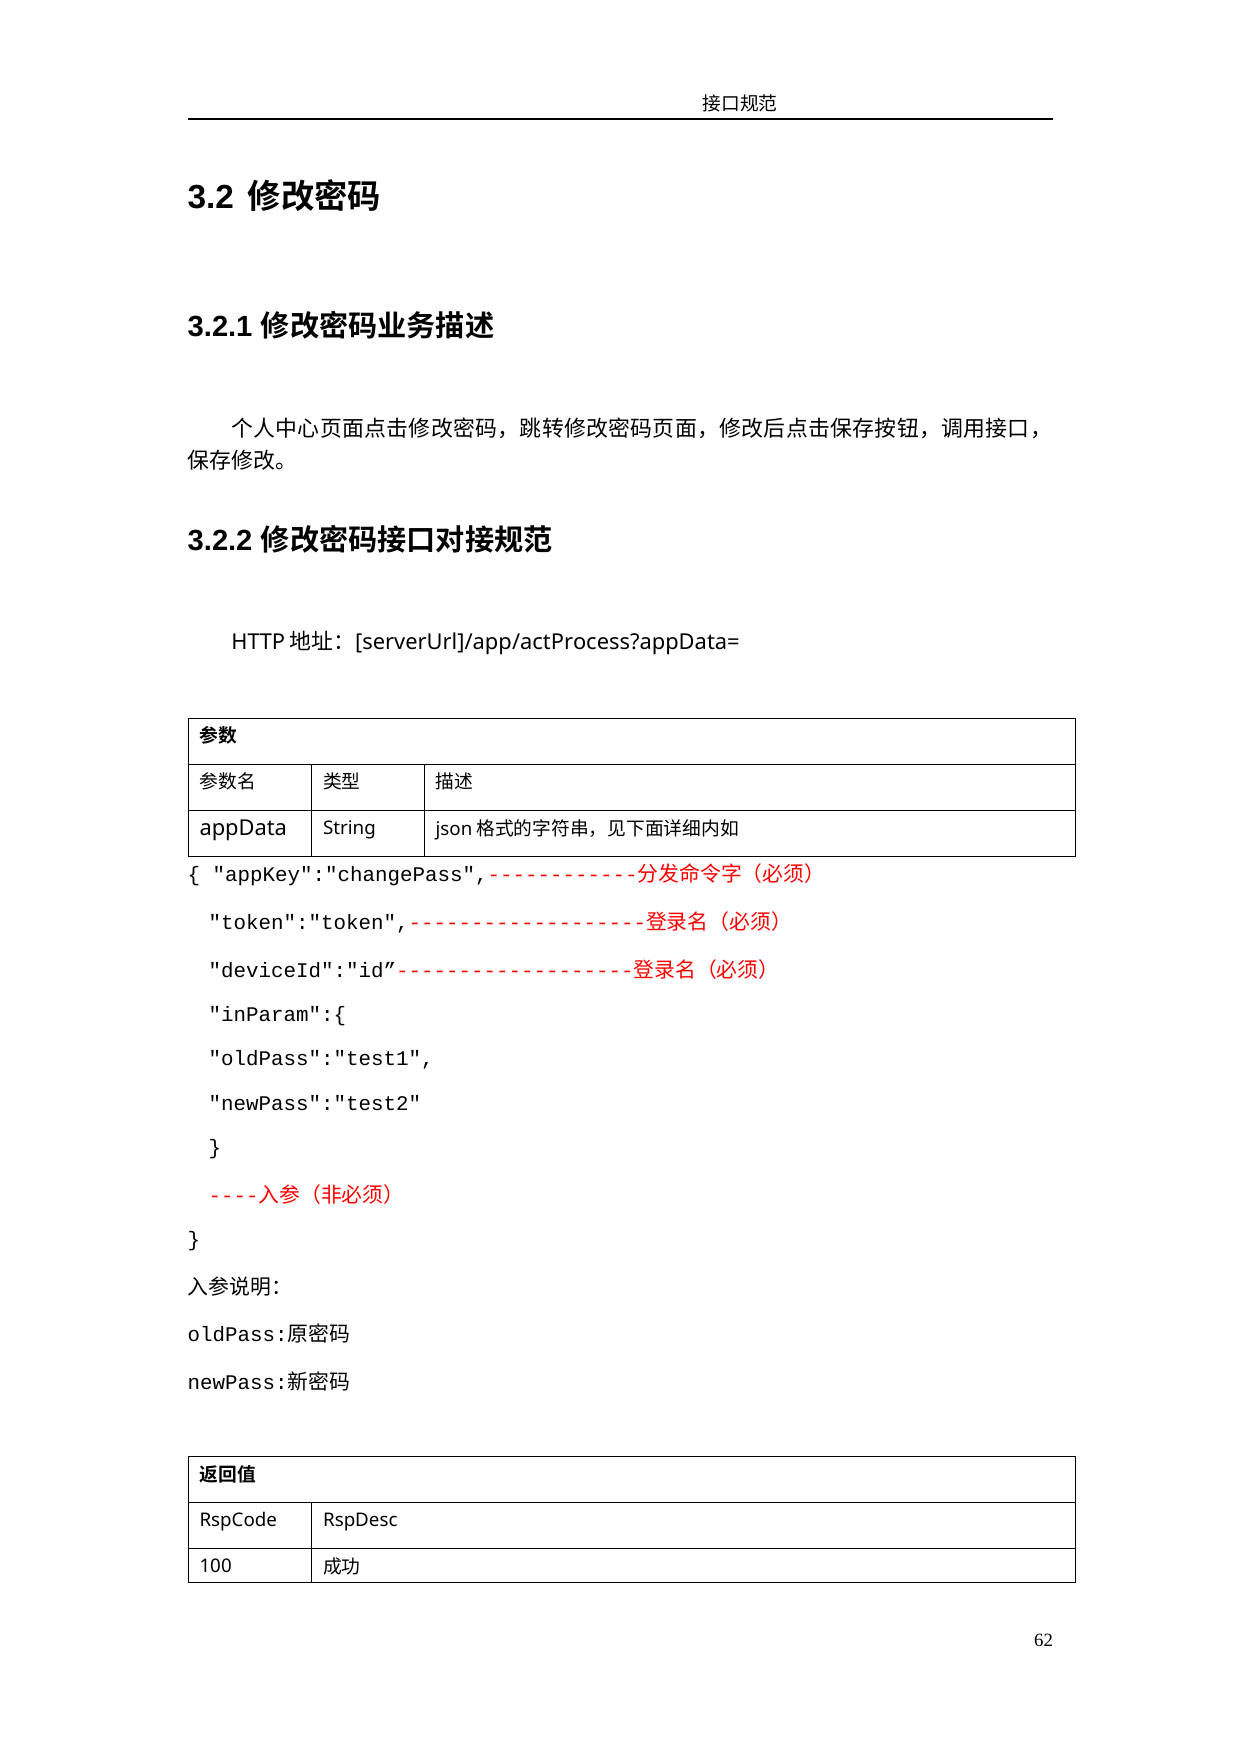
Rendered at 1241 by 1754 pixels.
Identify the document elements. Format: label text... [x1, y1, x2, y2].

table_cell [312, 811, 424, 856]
text oldPass:原密码 [187, 1316, 1053, 1349]
text HTTP地址：[serverUrl]/app/actProcess?appData= [187, 624, 1053, 656]
subtitle 3.2.2 修改密码接口对接规范 [187, 505, 1053, 570]
text "inParam":{ [187, 1000, 1053, 1032]
text 入参说明： [187, 1269, 1053, 1301]
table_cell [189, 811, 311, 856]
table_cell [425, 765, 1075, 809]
text "deviceId":"id”-------------------登录名（必须） [187, 952, 1053, 984]
subtitle 3.2.1 修改密码业务描述 [187, 291, 1053, 356]
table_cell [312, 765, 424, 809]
text newPass:新密码 [187, 1364, 1053, 1397]
text "token":"token",-------------------登录名（必须） [187, 904, 1053, 937]
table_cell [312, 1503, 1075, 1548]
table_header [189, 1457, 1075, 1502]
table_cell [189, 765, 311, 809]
text ----入参（非必须） [187, 1177, 1053, 1209]
text "oldPass":"test1", [187, 1044, 1053, 1077]
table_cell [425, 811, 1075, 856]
text { "appKey":"changePass",------------分发命令字（必须） [187, 857, 1053, 889]
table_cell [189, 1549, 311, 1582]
subtitle 修改密码 [187, 162, 1053, 227]
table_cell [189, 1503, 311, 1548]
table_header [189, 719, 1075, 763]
text "newPass":"test2" [187, 1088, 1053, 1121]
text } [187, 1133, 1053, 1165]
text 个人中心页面点击修改密码，跳转修改密码页面，修改后点击保存按钮，调用接口，保存修改。 [187, 411, 1053, 476]
text } [187, 1224, 1053, 1257]
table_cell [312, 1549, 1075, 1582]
